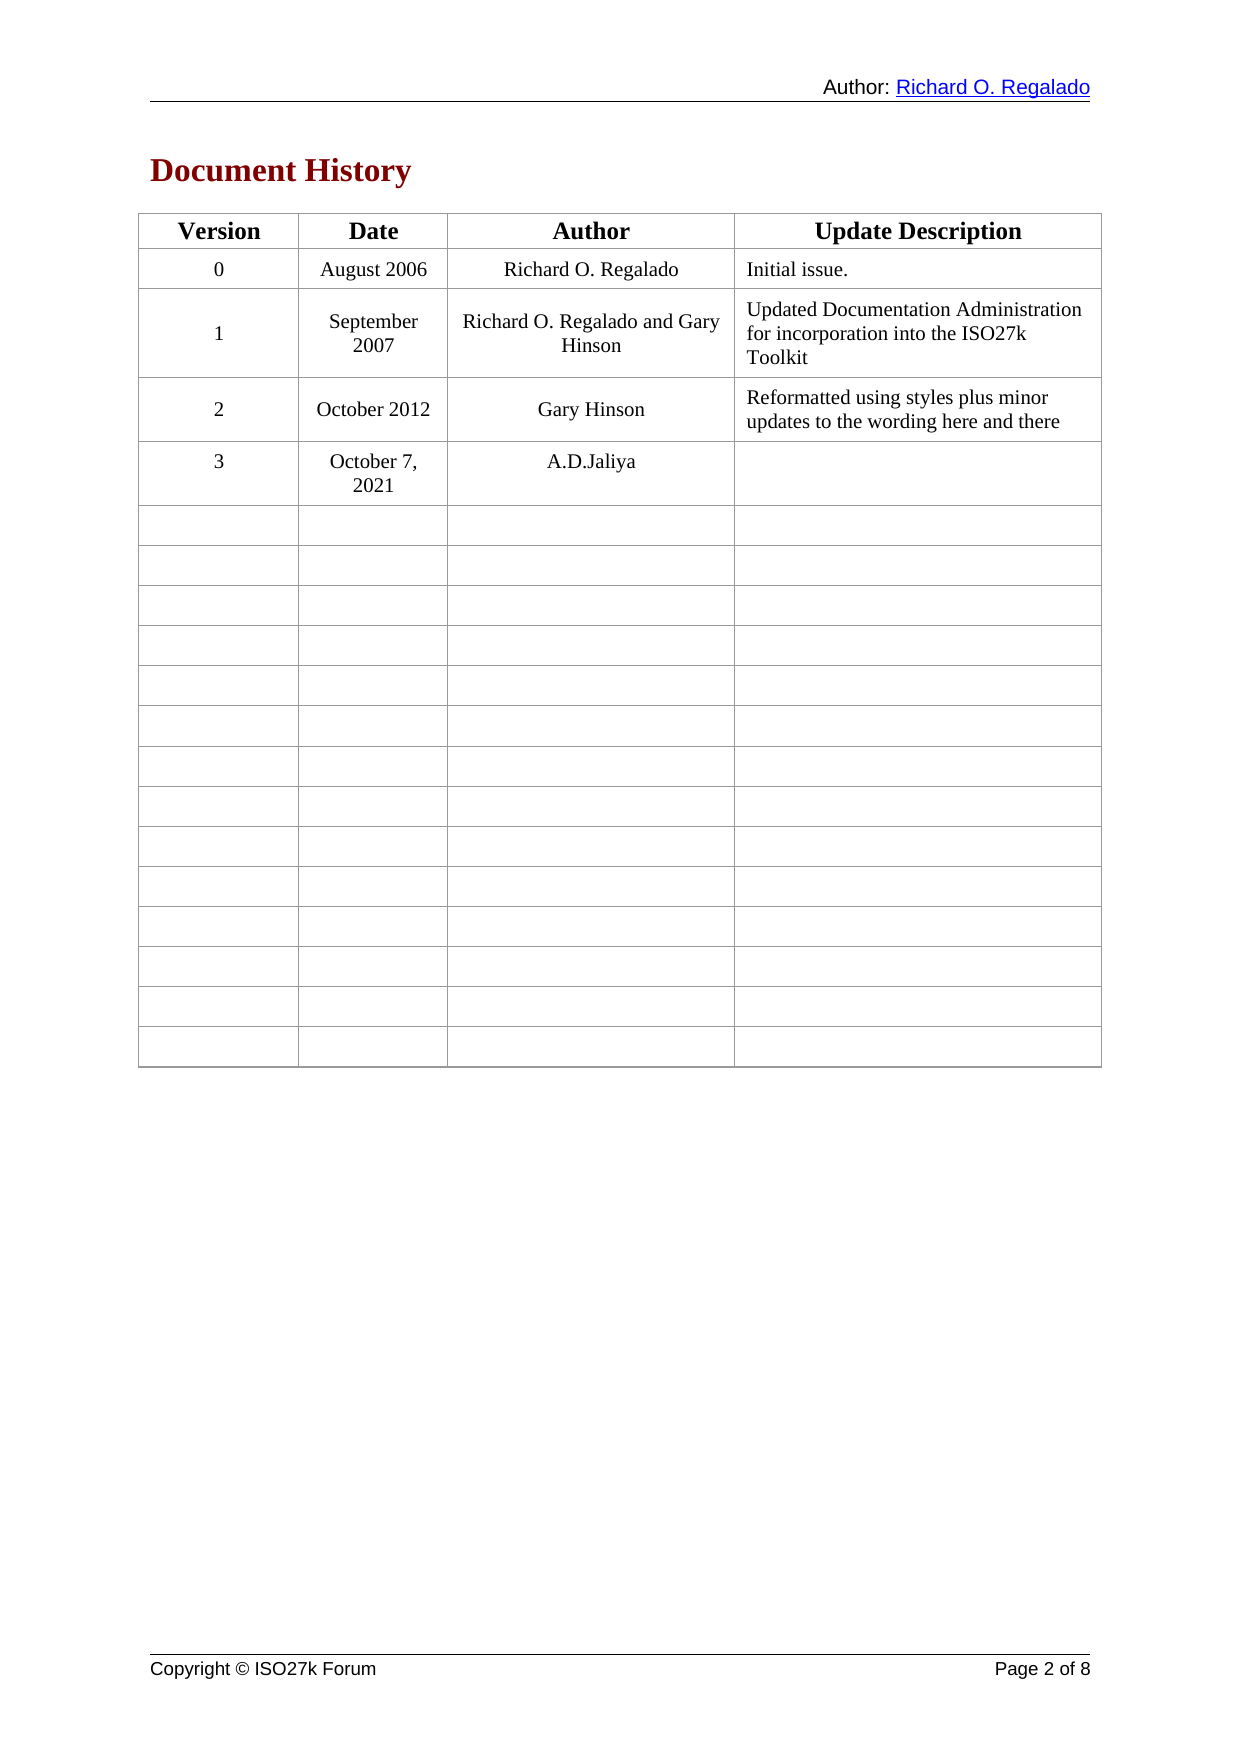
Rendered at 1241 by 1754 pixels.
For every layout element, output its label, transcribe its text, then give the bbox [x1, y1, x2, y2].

table_cell [735, 907, 1101, 946]
table_cell [299, 626, 447, 665]
table_cell [139, 586, 298, 625]
table_cell 0 [139, 249, 298, 288]
table_header Author [448, 214, 734, 248]
table_cell [735, 506, 1101, 545]
table_cell [299, 867, 447, 906]
table_cell [735, 586, 1101, 625]
table_cell [448, 546, 734, 585]
table_cell [735, 706, 1101, 746]
table_cell [735, 787, 1101, 826]
table_cell [448, 867, 734, 906]
table_cell [448, 586, 734, 625]
table_cell [139, 947, 298, 986]
table_cell [139, 626, 298, 665]
table_cell [448, 506, 734, 545]
table_cell [139, 867, 298, 906]
table_cell [299, 987, 447, 1026]
table_cell Updated Documentation Administration for incorporation into the ISO27k Toolkit [735, 289, 1101, 377]
table_cell 3 [139, 442, 298, 505]
table_header Update Description [735, 214, 1101, 248]
table_cell Reformatted using styles plus minor updates to the wording here and there [735, 378, 1101, 441]
table_cell [299, 787, 447, 826]
table_cell [735, 947, 1101, 986]
table_cell [448, 907, 734, 946]
table_cell [139, 907, 298, 946]
table_cell [735, 827, 1101, 866]
table_cell [299, 827, 447, 866]
table_cell [735, 666, 1101, 705]
table_cell [299, 947, 447, 986]
table_cell [735, 442, 1101, 505]
table_cell [448, 666, 734, 705]
table_cell [139, 747, 298, 786]
table_cell [299, 506, 447, 545]
table_cell [299, 907, 447, 946]
table_cell [139, 666, 298, 705]
table_cell September 2007 [299, 289, 447, 377]
table_cell [139, 506, 298, 545]
table_cell [735, 867, 1101, 906]
table_cell [735, 1027, 1101, 1066]
text Document History [150, 150, 1090, 188]
table_cell 2 [139, 378, 298, 441]
table_cell [299, 747, 447, 786]
table_cell [735, 626, 1101, 665]
table_cell [448, 947, 734, 986]
table_cell [448, 827, 734, 866]
table_cell [448, 706, 734, 746]
table_cell [139, 827, 298, 866]
table_cell [448, 987, 734, 1026]
table_cell [139, 706, 298, 746]
table_cell Richard O. Regalado [448, 249, 734, 288]
table_cell Richard O. Regalado and Gary Hinson [448, 289, 734, 377]
table_cell [735, 546, 1101, 585]
table_cell August 2006 [299, 249, 447, 288]
table_cell [735, 987, 1101, 1026]
table_header Version [139, 214, 298, 248]
table_cell [448, 1027, 734, 1066]
table_cell Gary Hinson [448, 378, 734, 441]
table_header Date [299, 214, 447, 248]
table_cell October 2012 [299, 378, 447, 441]
table_cell [448, 747, 734, 786]
table_cell [448, 626, 734, 665]
table_cell [299, 586, 447, 625]
table_cell [299, 666, 447, 705]
table_cell [299, 546, 447, 585]
table_cell [735, 747, 1101, 786]
table_cell October 7, 2021 [299, 442, 447, 505]
table_cell [448, 787, 734, 826]
table_cell 1 [139, 289, 298, 377]
table_cell [139, 1027, 298, 1066]
table_cell [139, 546, 298, 585]
table_cell Initial issue. [735, 249, 1101, 288]
table_cell A.D.Jaliya [448, 442, 734, 505]
table_cell [299, 706, 447, 746]
table_cell [299, 1027, 447, 1066]
table_cell [139, 987, 298, 1026]
table_cell [139, 787, 298, 826]
